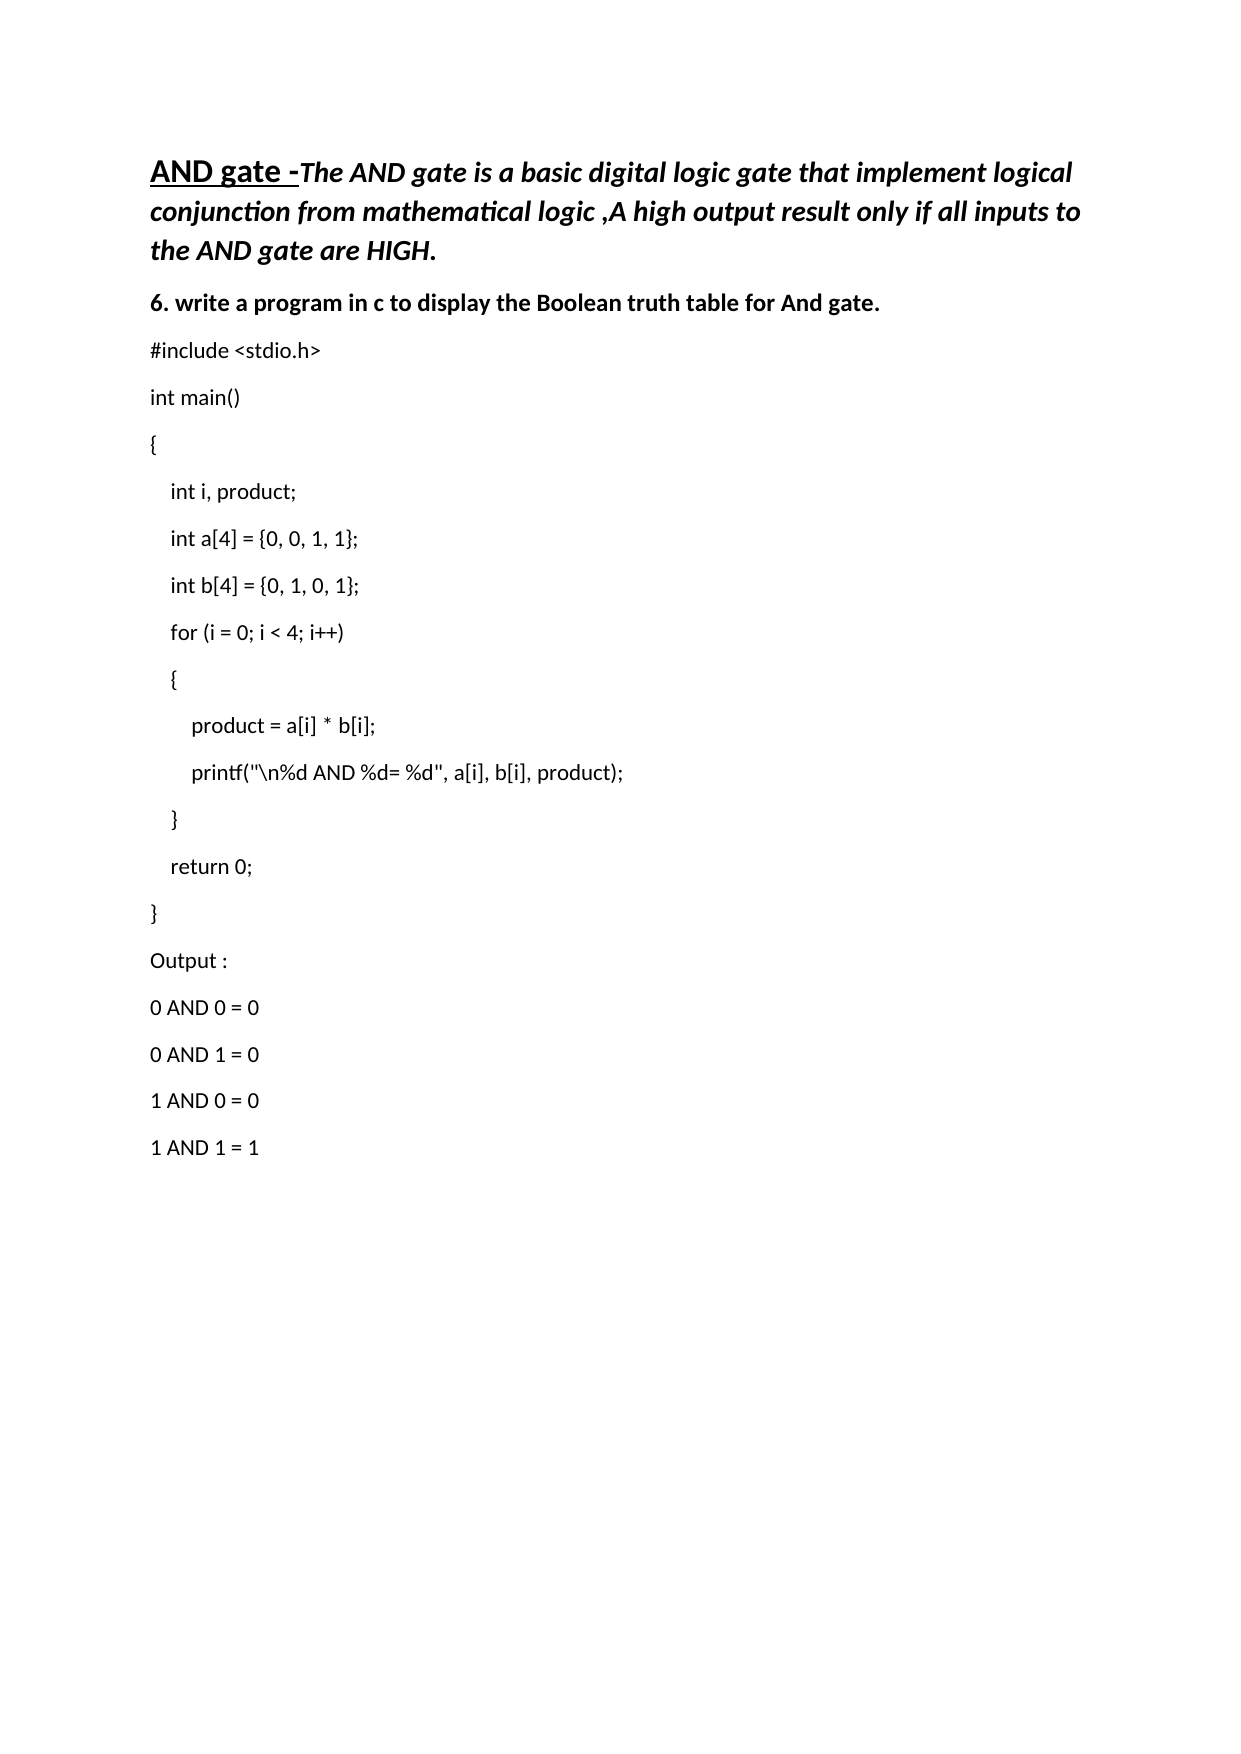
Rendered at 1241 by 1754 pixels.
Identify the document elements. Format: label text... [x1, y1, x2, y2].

text 6. write a program in c to display the Boolean truth table for And gate. [150, 287, 1090, 318]
text { [150, 665, 1090, 693]
text return 0; [150, 852, 1090, 880]
text { [150, 430, 1090, 458]
text } [150, 899, 1090, 927]
text int a[4] = {0, 0, 1, 1}; [150, 524, 1090, 552]
text for (i = 0; i < 4; i++) [150, 618, 1090, 646]
text int b[4] = {0, 1, 0, 1}; [150, 571, 1090, 599]
text 1 AND 1 = 1 [150, 1133, 1090, 1162]
text 0 AND 1 = 0 [150, 1040, 1090, 1068]
text } [150, 805, 1090, 833]
text Output : [150, 946, 1090, 974]
text #include <stdio.h> [150, 337, 1090, 365]
text 1 AND 0 = 0 [150, 1087, 1090, 1115]
text int i, product; [150, 477, 1090, 505]
text AND gate -The AND gate is a basic digital logic gate that implement logical conjunction from mathematical logic ,A high output result only if all inputs to the AND gate are HIGH. [150, 150, 1090, 268]
text printf("\n%d AND %d= %d", a[i], b[i], product); [150, 758, 1090, 787]
text product = a[i] * b[i]; [150, 712, 1090, 740]
text 0 AND 0 = 0 [150, 993, 1090, 1021]
text int main() [150, 383, 1090, 412]
